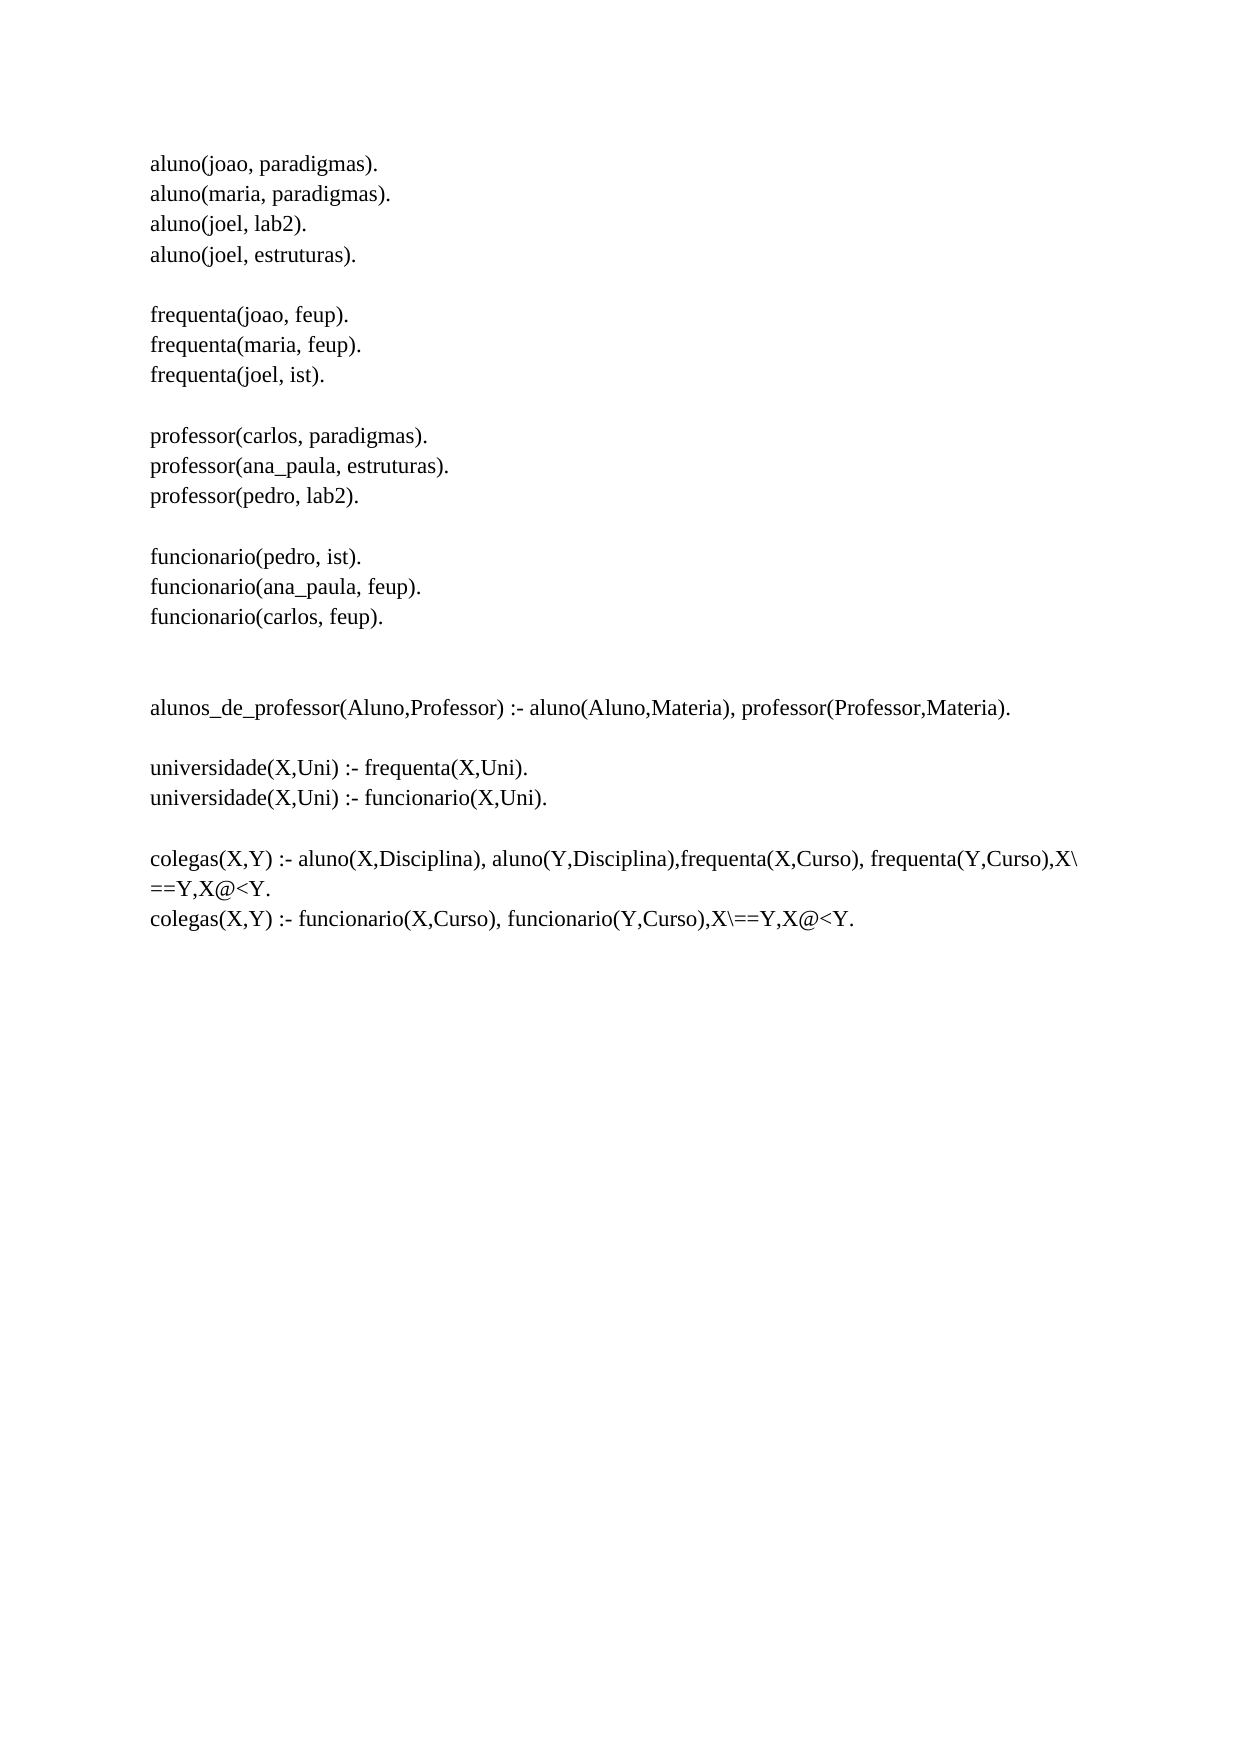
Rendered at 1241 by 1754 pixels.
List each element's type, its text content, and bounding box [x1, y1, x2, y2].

text alunos_de_professor(Aluno,Professor) :- aluno(Aluno,Materia), professor(Professor,Materia). [150, 694, 1090, 720]
text aluno(maria, paradigmas). [150, 180, 1090, 207]
text funcionario(carlos, feup). [150, 603, 1090, 629]
text frequenta(joel, ist). [150, 361, 1090, 388]
text professor(pedro, lab2). [150, 482, 1090, 509]
text frequenta(joao, feup). [150, 301, 1090, 327]
text professor(carlos, paradigmas). [150, 422, 1090, 448]
text funcionario(pedro, ist). [150, 543, 1090, 569]
text aluno(joao, paradigmas). [150, 150, 1090, 176]
text aluno(joel, estruturas). [150, 241, 1090, 267]
text universidade(X,Uni) :- funcionario(X,Uni). [150, 784, 1090, 811]
text funcionario(ana_paula, feup). [150, 573, 1090, 599]
text frequenta(maria, feup). [150, 331, 1090, 358]
text colegas(X,Y) :- aluno(X,Disciplina), aluno(Y,Disciplina),frequenta(X,Curso), frequenta(Y,Curso),X\==Y,X@<Y. [150, 845, 1090, 901]
text professor(ana_paula, estruturas). [150, 452, 1090, 478]
text colegas(X,Y) :- funcionario(X,Curso), funcionario(Y,Curso),X\==Y,X@<Y. [150, 905, 1090, 932]
text aluno(joel, lab2). [150, 210, 1090, 237]
text universidade(X,Uni) :- frequenta(X,Uni). [150, 754, 1090, 781]
